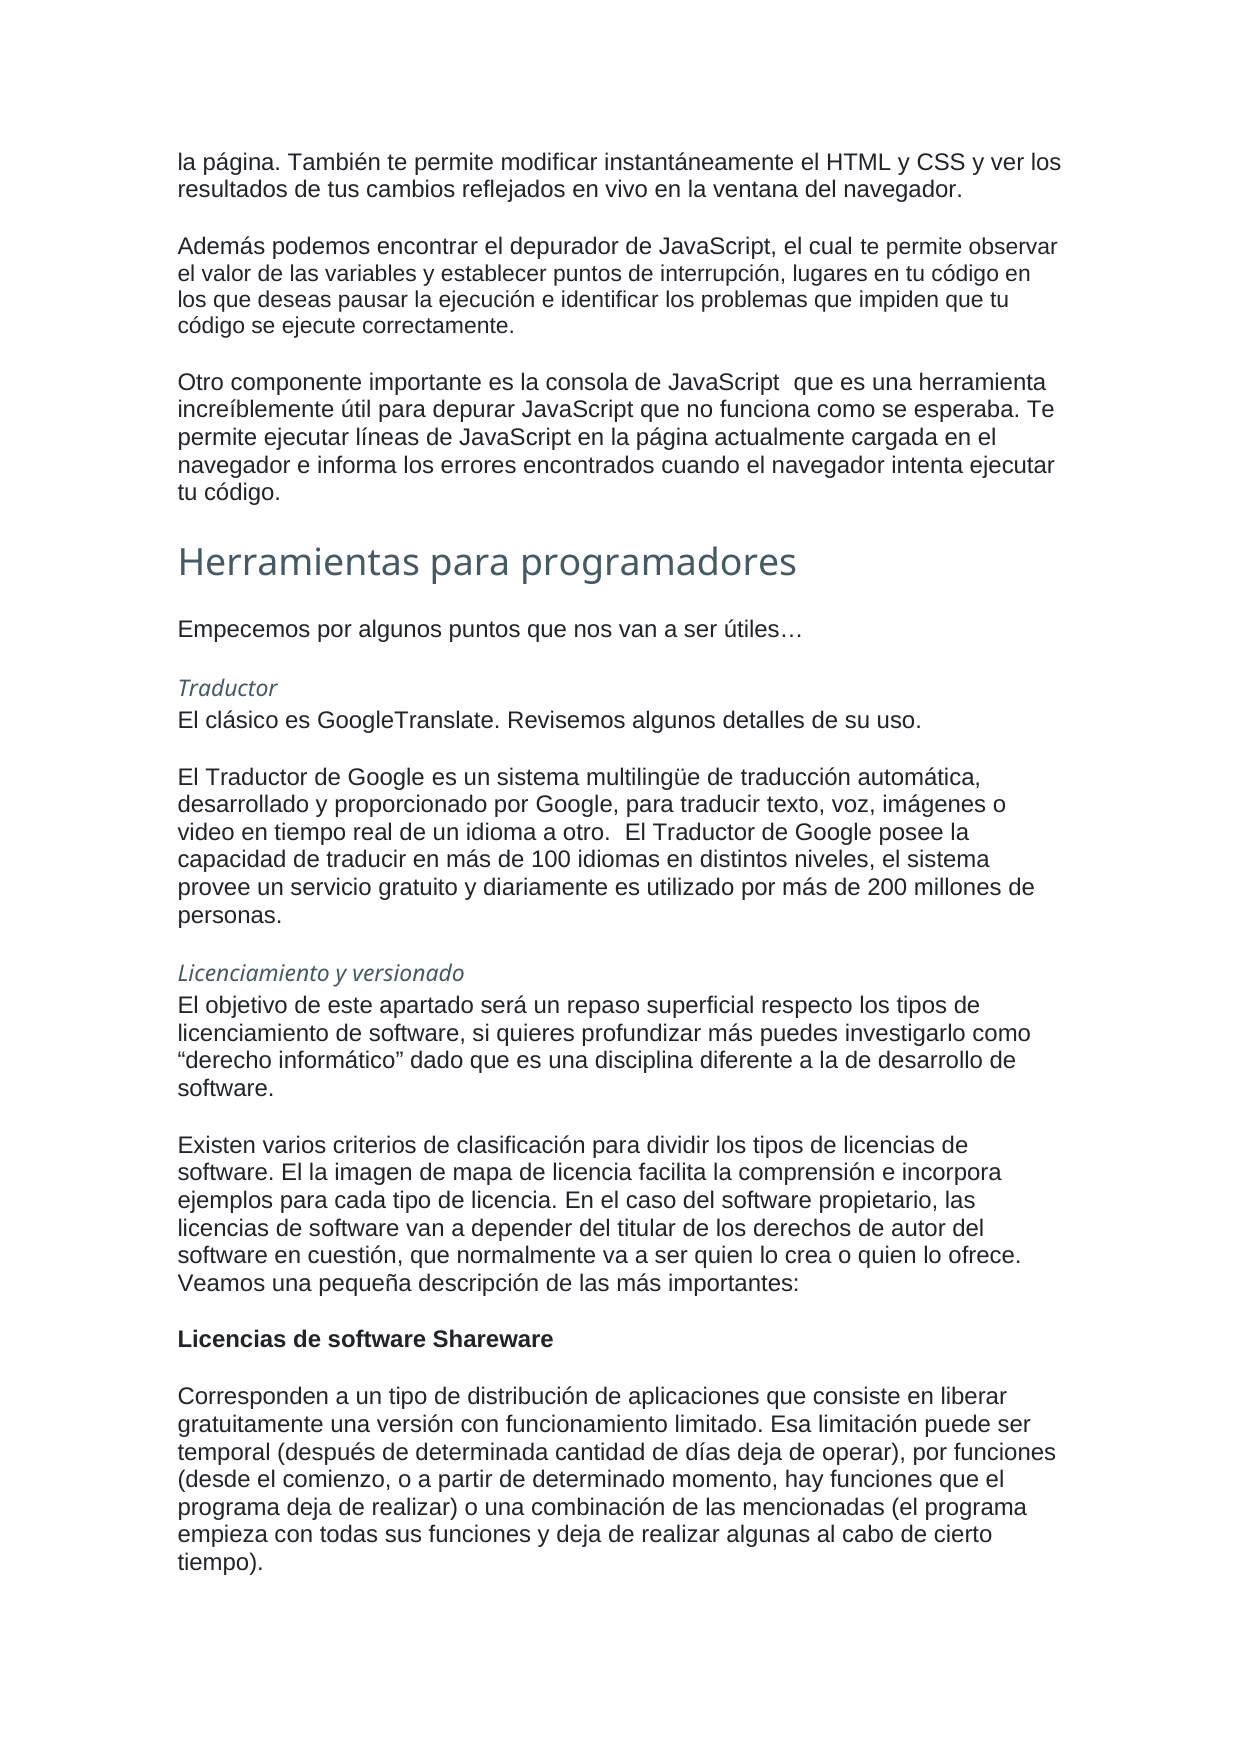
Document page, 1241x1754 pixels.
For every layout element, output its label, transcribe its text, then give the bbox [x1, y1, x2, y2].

text Existen varios criterios de clasificación para dividir los tipos de licencias de software. El la imagen de mapa de licencia facilita la comprensión e incorpora ejemplos para cada tipo de licencia. En el caso del software propietario, las licencias de software van a depender del titular de los derechos de autor del software en cuestión, que normalmente va a ser quien lo crea o quien lo ofrece. Veamos una pequeña descripción de las más importantes: [177, 1131, 1063, 1296]
text El clásico es GoogleTranslate. Revisemos algunos detalles de su uso. [177, 706, 1063, 733]
text El objetivo de este apartado será un repaso superficial respecto los tipos de licenciamiento de software, si quieres profundizar más puedes investigarlo como “derecho informático” dado que es una disciplina diferente a la de desarrollo de software. [177, 991, 1063, 1101]
subtitle Herramientas para programadores [177, 535, 1063, 586]
text Corresponden a un tipo de distribución de aplicaciones que consiste en liberar gratuitamente una versión con funcionamiento limitado. Esa limitación puede ser temporal (después de determinada cantidad de días deja de operar), por funciones (desde el comienzo, o a partir de determinado momento, hay funciones que el programa deja de realizar) o una combinación de las mencionadas (el programa empieza con todas sus funciones y deja de realizar algunas al cabo de cierto tiempo). [177, 1382, 1063, 1575]
text El Traductor de Google es un sistema multilingüe de traducción automática, desarrollado y proporcionado por Google, para traducir texto, voz, imágenes o video en tiempo real de un idioma a otro. El Traductor de Google posee la capacidad de traducir en más de 100 idiomas en distintos niveles, el sistema provee un servicio gratuito y diariamente es utilizado por más de 200 millones de personas. [177, 762, 1063, 928]
subtitle Licenciamiento y versionado [177, 957, 1063, 988]
text Además podemos encontrar el depurador de JavaScript, el cual te permite observar el valor de las variables y establecer puntos de interrupción, lugares en tu código en los que deseas pausar la ejecución e identificar los problemas que impiden que tu código se ejecute correctamente. [177, 232, 1063, 339]
subtitle Traductor [177, 672, 1063, 703]
text Otro componente importante es la consola de JavaScript que es una herramienta increíblemente útil para depurar JavaScript que no funciona como se esperaba. Te permite ejecutar líneas de JavaScript en la página actualmente cargada en el navegador e informa los errores encontrados cuando el navegador intenta ejecutar tu código. [288, 368, 1063, 506]
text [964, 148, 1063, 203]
text Licencias de software Shareware [177, 1325, 1063, 1353]
text Empecemos por algunos puntos que nos van a ser útiles… [177, 615, 1063, 643]
